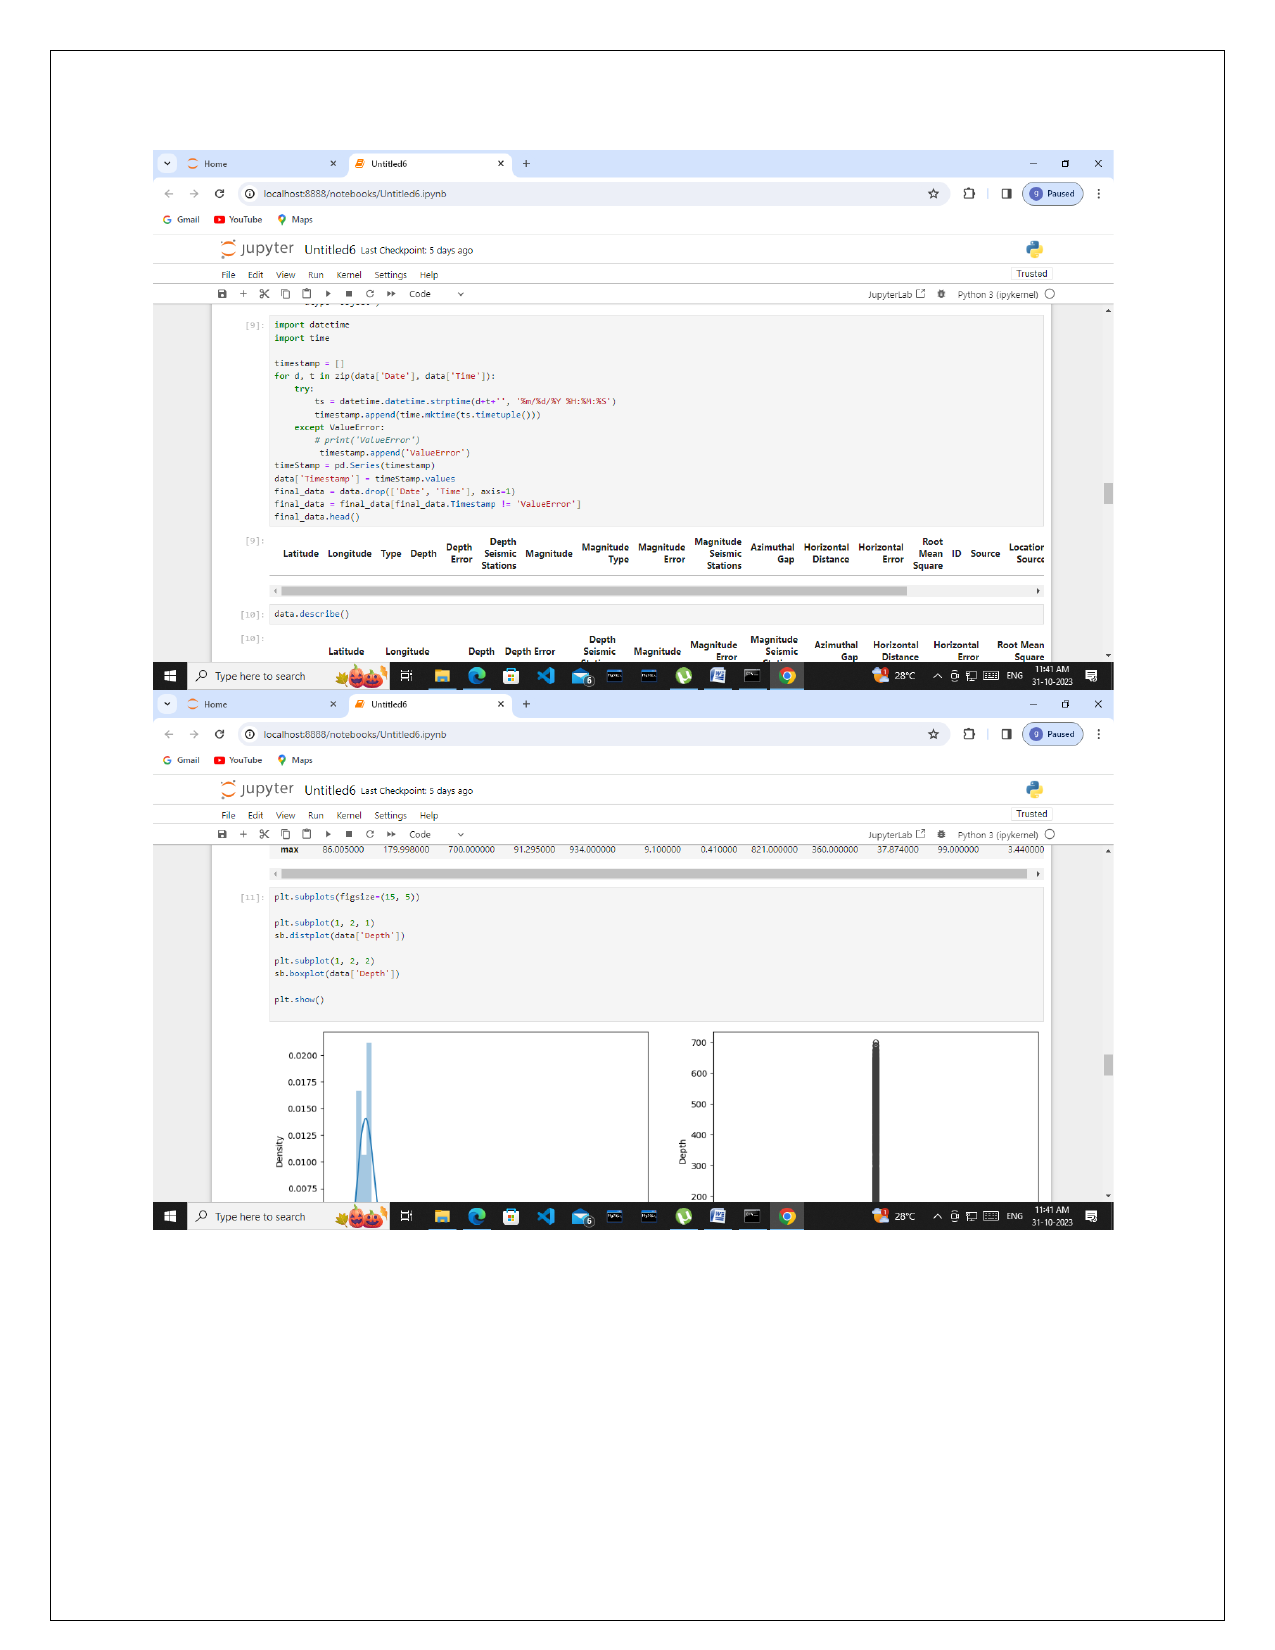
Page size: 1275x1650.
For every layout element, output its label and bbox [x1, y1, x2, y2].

picture [153, 150, 1114, 1230]
